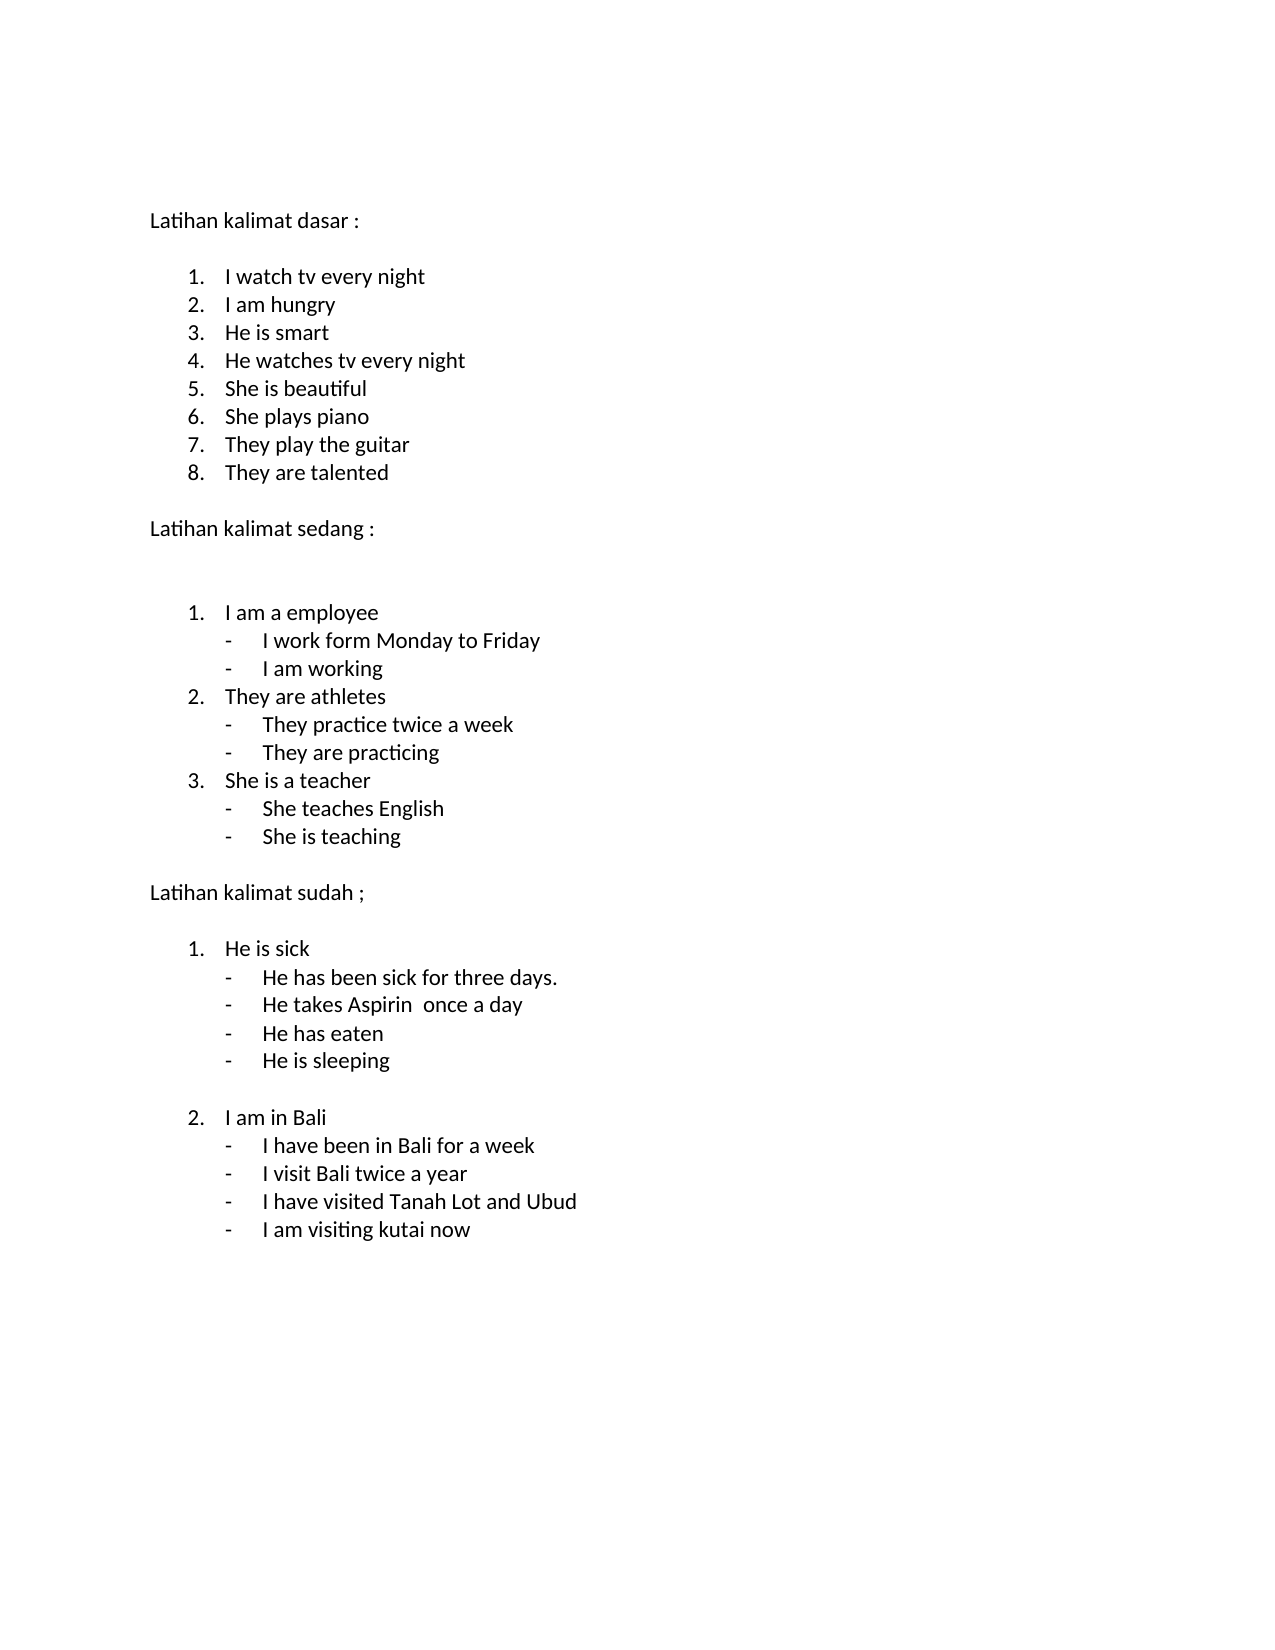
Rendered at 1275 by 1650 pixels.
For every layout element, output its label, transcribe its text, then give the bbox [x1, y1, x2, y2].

list I work form Monday to Friday [225, 626, 1125, 654]
list She is beautiful [187, 374, 1125, 402]
list She plays piano [187, 402, 1125, 430]
text Latihan kalimat sedang : [150, 514, 1125, 542]
list I am hungry [187, 290, 1125, 318]
list I am visiting kutai now [225, 1215, 1125, 1243]
list They are practicing [225, 738, 1125, 766]
list I am in Bali [187, 1103, 1125, 1131]
list I watch tv every night [187, 262, 1125, 290]
list I am working [225, 654, 1125, 682]
list He is smart [187, 318, 1125, 346]
list I am a employee [187, 598, 1125, 626]
list He watches tv every night [187, 346, 1125, 374]
list He is sleeping [225, 1047, 1125, 1075]
list They are athletes [187, 682, 1125, 710]
list I have visited Tanah Lot and Ubud [225, 1187, 1125, 1215]
list He takes Aspirin once a day [225, 991, 1125, 1019]
list She is a teacher [187, 766, 1125, 794]
list I have been in Bali for a week [225, 1131, 1125, 1159]
list She is teaching [225, 822, 1125, 851]
text Latihan kalimat dasar : [150, 206, 1125, 234]
list I visit Bali twice a year [225, 1159, 1125, 1187]
list They practice twice a week [225, 710, 1125, 738]
list She teaches English [225, 794, 1125, 822]
list He has eaten [225, 1019, 1125, 1047]
list They are talented [187, 458, 1125, 486]
list They play the guitar [187, 430, 1125, 458]
list He has been sick for three days. [225, 963, 1125, 991]
text Latihan kalimat sudah ; [150, 878, 1125, 907]
list He is sick [187, 934, 1125, 963]
